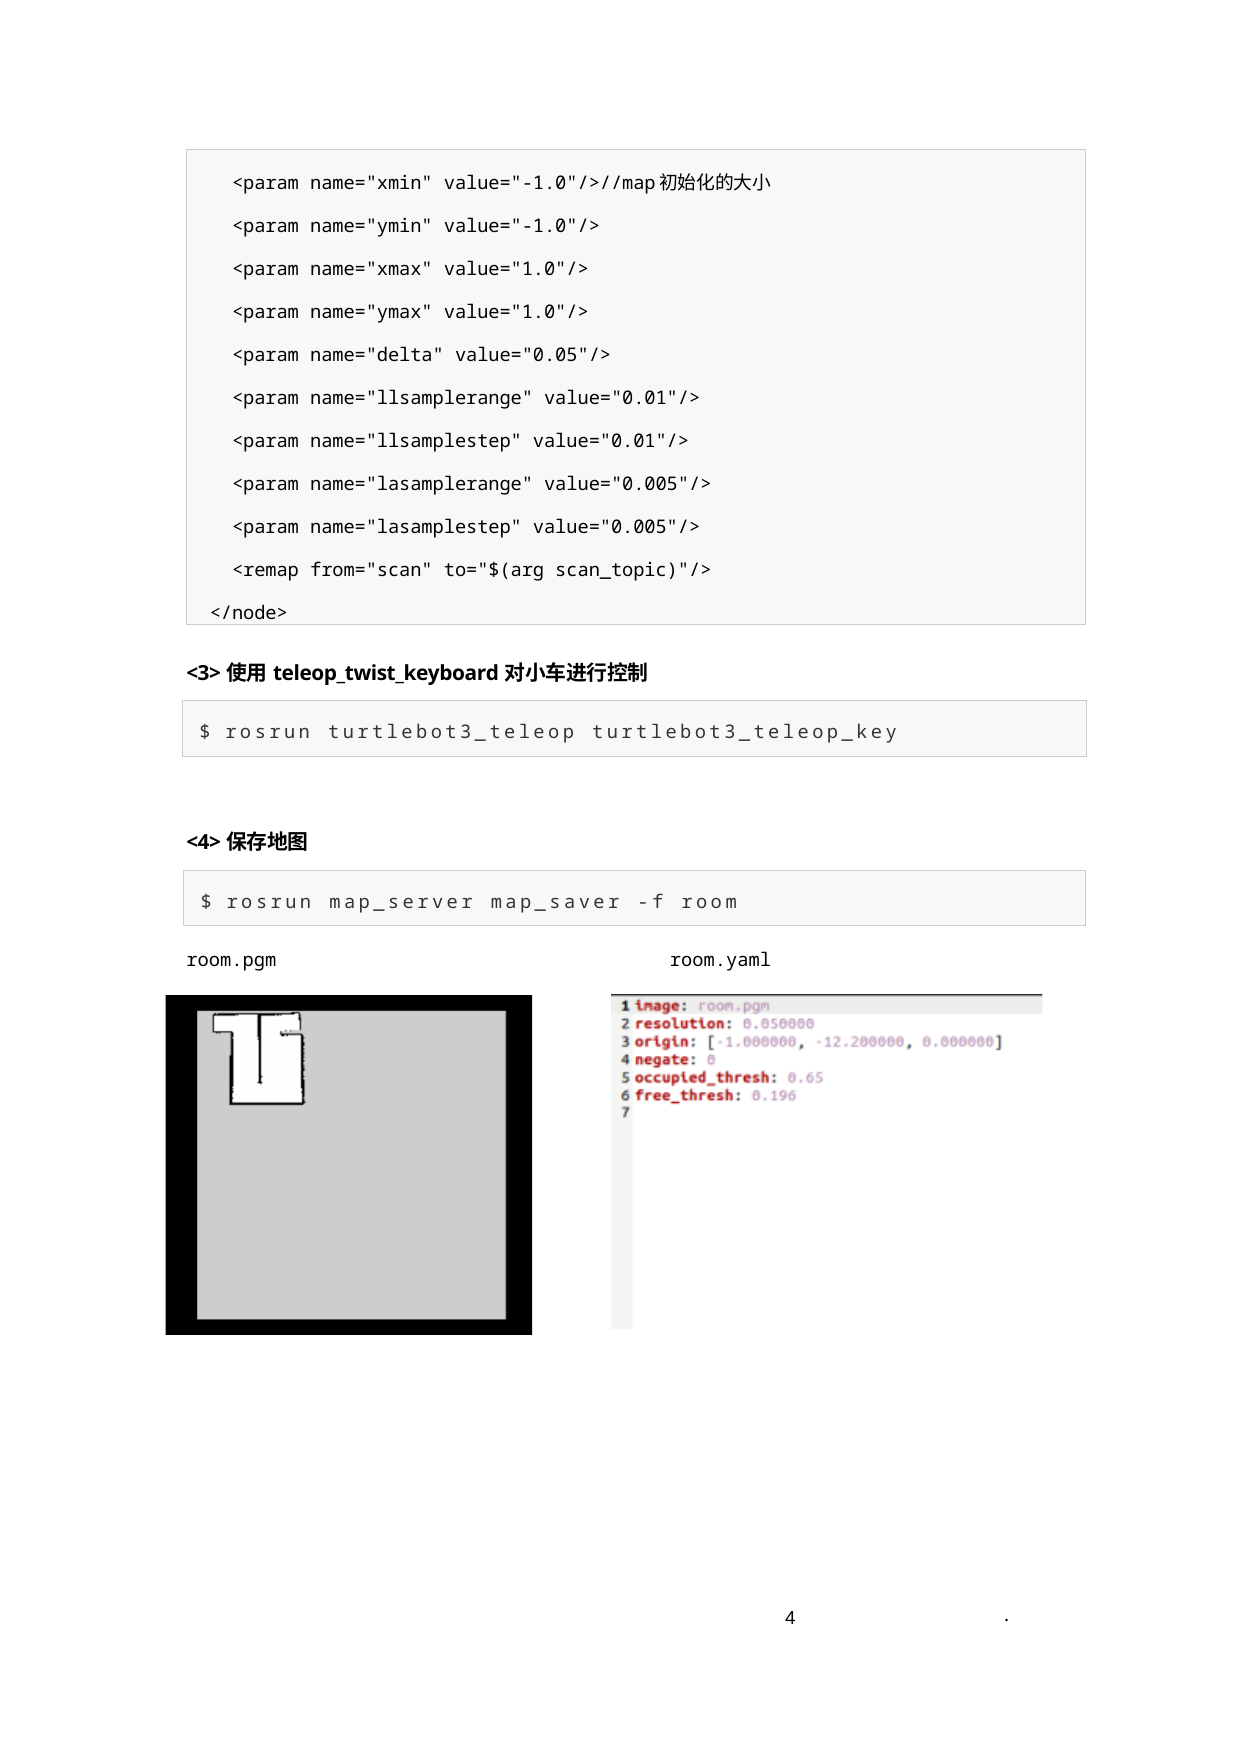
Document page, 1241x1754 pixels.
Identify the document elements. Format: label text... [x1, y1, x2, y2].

table_header $ rosrun map_server map_saver -f room [184, 871, 1085, 925]
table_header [187, 150, 1085, 624]
text <4> 保存地图 [186, 828, 1085, 855]
picture [165, 995, 533, 1335]
picture [611, 994, 1043, 1329]
text room.pgm room.yaml [186, 940, 1085, 973]
table_header $ rosrun turtlebot3_teleop turtlebot3_teleop_key [183, 701, 1086, 756]
text <3> 使用 teleop_twist_keyboard 对小车进行控制 [186, 659, 1085, 686]
